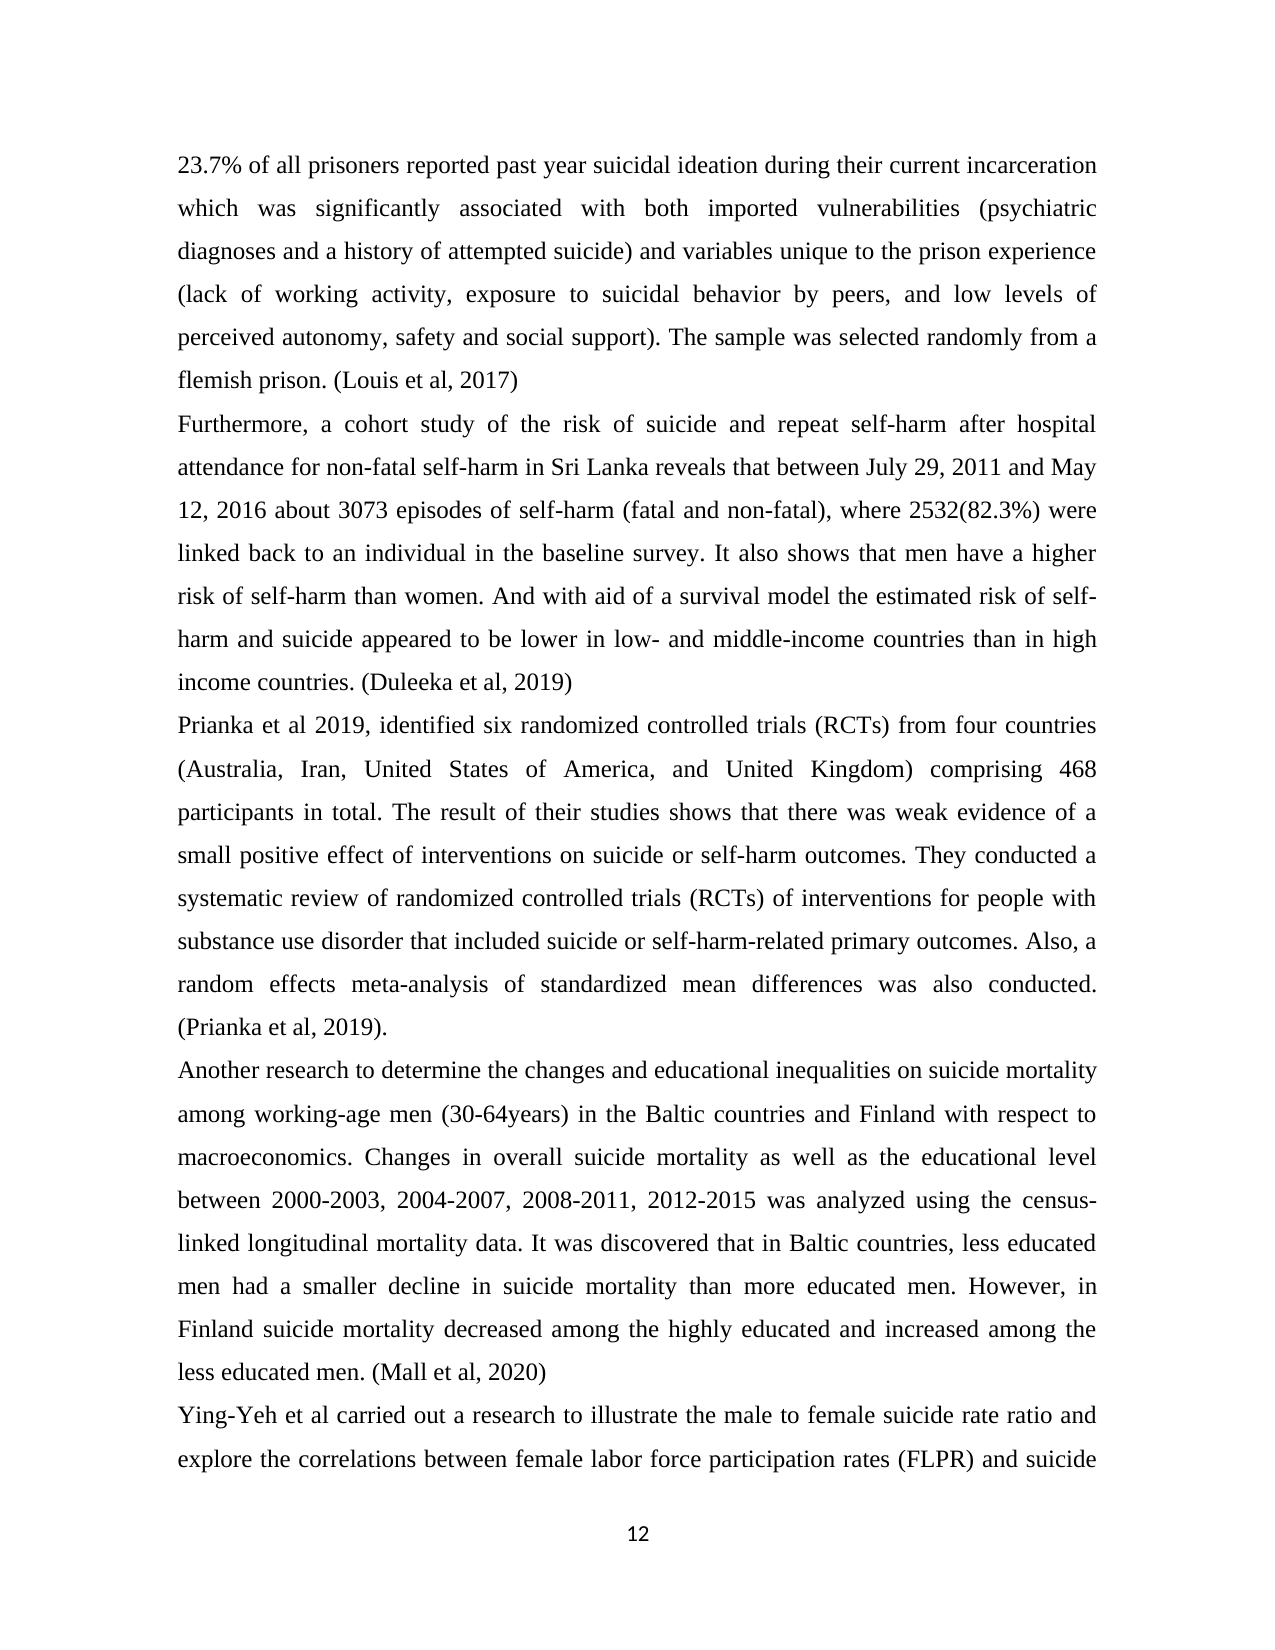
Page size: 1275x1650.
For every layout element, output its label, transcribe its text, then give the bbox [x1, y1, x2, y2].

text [177, 150, 1098, 394]
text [177, 1401, 1098, 1472]
text Furthermore, a cohort study of the risk of suicide and repeat self-harm after hospital attendance for non-fatal self-harm in Sri Lanka reveals that between July 29, 2011 and May 12, 2016 about 3073 episodes of self-harm (fatal and non-fatal), where 2532(82.3%) were linked back to an individual in the baseline survey. It also shows that men have a higher risk of self-harm than women. And with aid of a survival model the estimated risk of self-harm and suicide appeared to be lower in low- and middle-income countries than in high income countries. (Duleeka et al, 2019) [177, 409, 1098, 696]
text Prianka et al 2019, identified six randomized controlled trials (RCTs) from four countries (Australia, Iran, United States of America, and United Kingdom) comprising 468 participants in total. The result of their studies shows that there was weak evidence of a small positive effect of interventions on suicide or self-harm outcomes. They conducted a systematic review of randomized controlled trials (RCTs) of interventions for people with substance use disorder that included suicide or self-harm-related primary outcomes. Also, a random effects meta-analysis of standardized mean differences was also conducted. (Prianka et al, 2019). [177, 711, 1098, 1041]
text Another research to determine the changes and educational inequalities on suicide mortality among working-age men (30-64years) in the Baltic countries and Finland with respect to macroeconomics. Changes in overall suicide mortality as well as the educational level between 2000-2003, 2004-2007, 2008-2011, 2012-2015 was analyzed using the census-linked longitudinal mortality data. It was discovered that in Baltic countries, less educated men had a smaller decline in suicide mortality than more educated men. However, in Finland suicide mortality decreased among the highly educated and increased among the less educated men. (Mall et al, 2020) [177, 1056, 1098, 1386]
